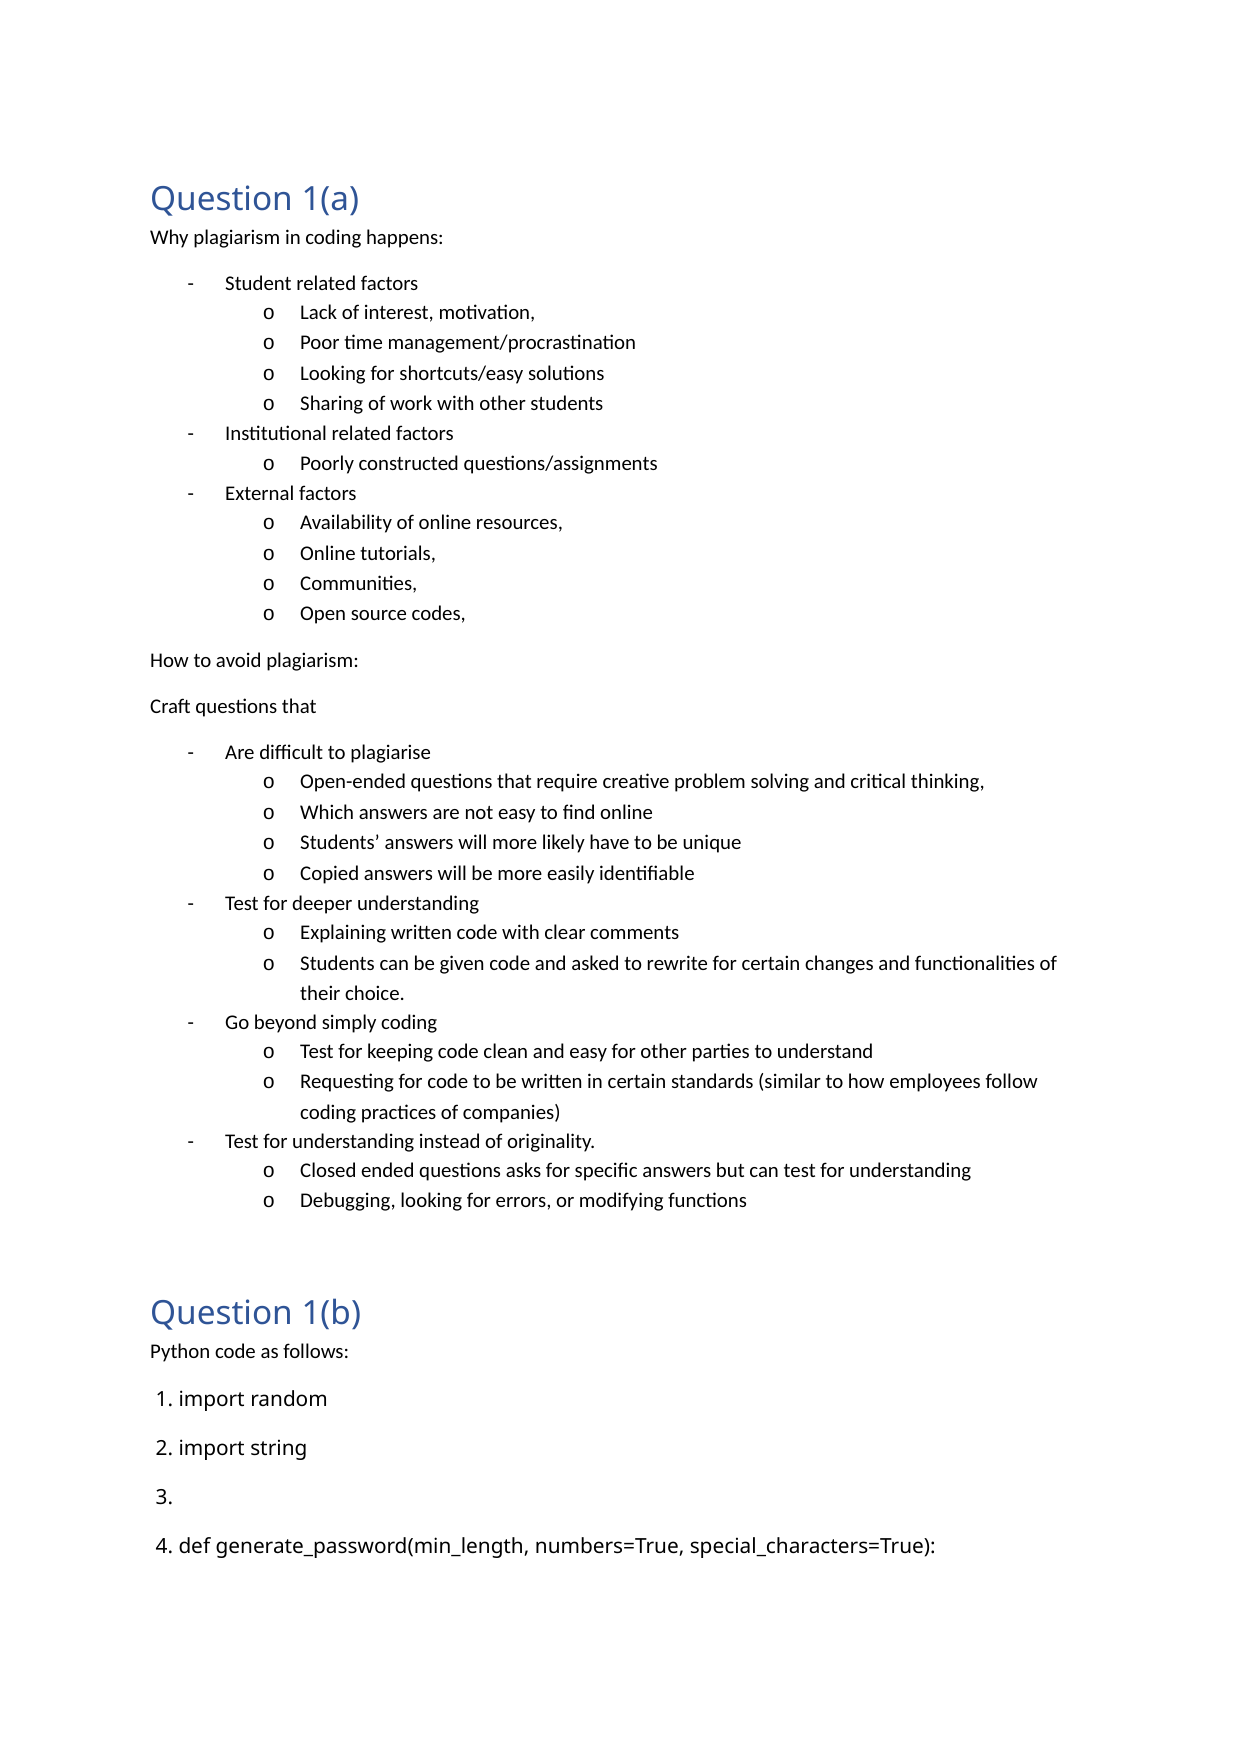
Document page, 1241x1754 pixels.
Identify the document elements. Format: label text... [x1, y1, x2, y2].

list Test for understanding instead of originality. [187, 1128, 1090, 1153]
list Student related factors [187, 270, 1090, 295]
list Availability of online resources, [262, 509, 1090, 536]
subtitle Question 1(a) [150, 175, 1090, 220]
list Copied answers will be more easily identifiable [262, 860, 1090, 886]
text Python code as follows: [150, 1338, 1090, 1363]
list Students can be given code and asked to rewrite for certain changes and functionalities of their choice. [262, 950, 1090, 1005]
list Online tutorials, [262, 540, 1090, 566]
list Open-ended questions that require creative problem solving and critical thinking, [262, 768, 1090, 795]
list Poor time management/procrastination [262, 329, 1090, 356]
list Lack of interest, motivation, [262, 299, 1090, 325]
text 3. [150, 1482, 1090, 1511]
list Test for deeper understanding [187, 890, 1090, 916]
text How to avoid plagiarism: [150, 648, 1090, 673]
list Are difficult to plagiarise [187, 739, 1090, 765]
list Explaining written code with clear comments [262, 919, 1090, 946]
list Debugging, looking for errors, or modifying functions [262, 1188, 1090, 1214]
text 4. def generate_password(min_length, numbers=True, special_characters=True): [150, 1532, 1090, 1560]
list External factors [187, 480, 1090, 506]
list Closed ended questions asks for specific answers but can test for understanding [262, 1157, 1090, 1184]
list Students’ answers will more likely have to be unique [262, 829, 1090, 856]
subtitle Question 1(b) [150, 1289, 1090, 1334]
list Communities, [262, 570, 1090, 597]
list Which answers are not easy to find online [262, 799, 1090, 825]
text Craft questions that [150, 693, 1090, 719]
text Why plagiarism in coding happens: [150, 224, 1090, 249]
list Looking for shortcuts/easy solutions [262, 360, 1090, 386]
list Requesting for code to be written in certain standards (similar to how employees follow coding practices of companies) [262, 1069, 1090, 1124]
list Go beyond simply coding [187, 1009, 1090, 1034]
list Open source codes, [262, 601, 1090, 627]
list Sharing of work with other students [262, 390, 1090, 417]
text 2. import string [150, 1433, 1090, 1461]
list Institutional related factors [187, 421, 1090, 446]
text 1. import random [150, 1384, 1090, 1412]
list Test for keeping code clean and easy for other parties to understand [262, 1038, 1090, 1065]
list Poorly constructed questions/assignments [262, 450, 1090, 476]
